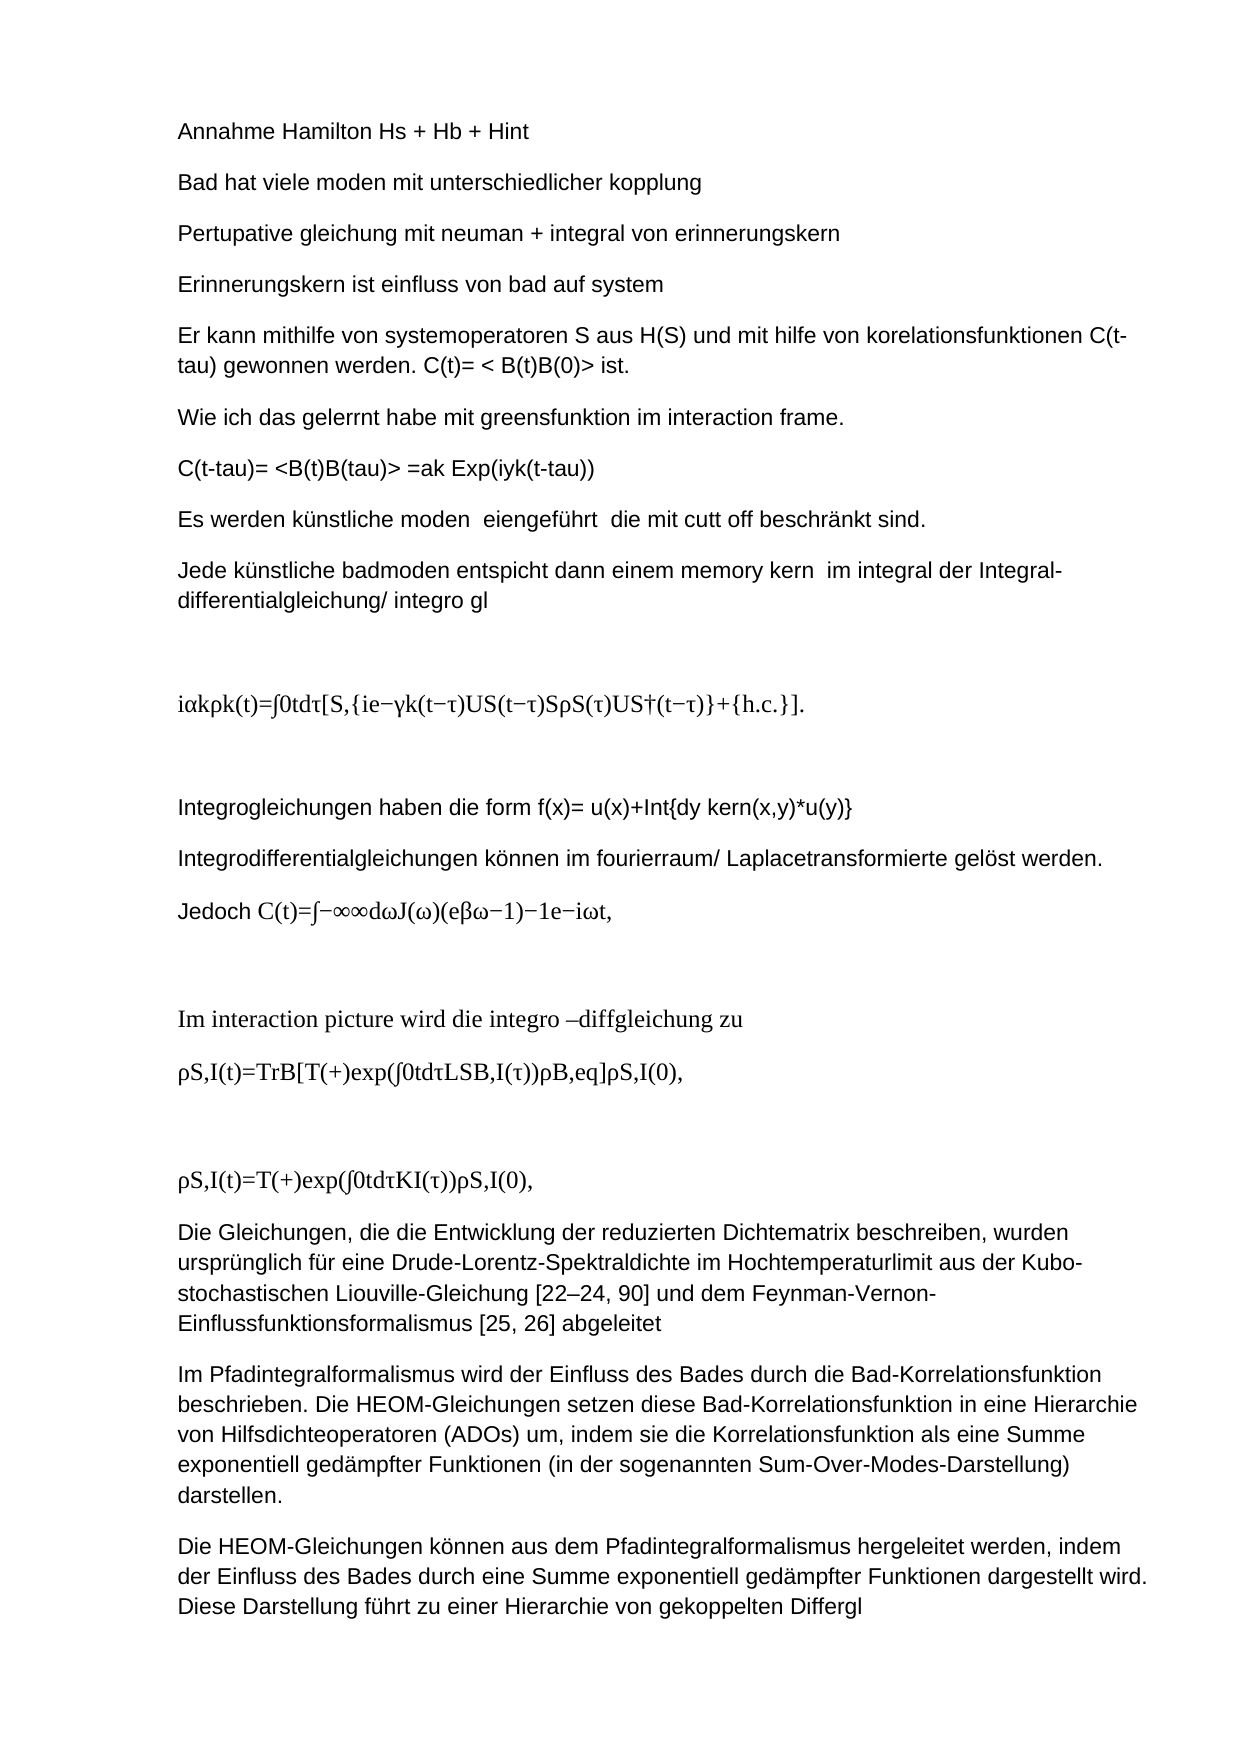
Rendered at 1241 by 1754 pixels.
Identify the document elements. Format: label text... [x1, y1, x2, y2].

text Bad hat viele moden mit unterschiedlicher kopplung [177, 169, 1152, 196]
text C(t-tau)= <B(t)B(tau)> =ak Exp(iyk(t-tau)) [177, 454, 1152, 481]
text Wie ich das gelerrnt habe mit greensfunktion im interaction frame. [177, 403, 1152, 430]
text Jedoch C(t)=∫−∞∞​dωJ(ω)(eβω−1)−1e−iωt, [177, 896, 1152, 925]
text ρS,I​(t)=TrB​[T(+)exp(∫0t​dτLSB,I​(τ))ρB,eq​]ρS,I​(0), [177, 1057, 1152, 1086]
text Integrodifferentialgleichungen können im fourierraum/ Laplacetransformierte gelöst werden. [177, 845, 1152, 871]
text Die Gleichungen, die die Entwicklung der reduzierten Dichtematrix beschreiben, wurden ursprünglich für eine Drude-Lorentz-Spektraldichte im Hochtemperaturlimit aus der Kubo-stochastischen Liouville-Gleichung [22–24, 90] und dem Feynman-Vernon-Einflussfunktionsformalismus [25, 26] abgeleitet [177, 1219, 1152, 1336]
text Erinnerungskern ist einfluss von bad auf system [177, 271, 1152, 298]
text Er kann mithilfe von systemoperatoren S aus H(S) und mit hilfe von korelationsfunktionen C(t-tau) gewonnen werden. C(t)= < B(t)B(0)> ist. [177, 322, 1152, 379]
text Annahme Hamilton Hs + Hb + Hint [177, 118, 1152, 144]
text ρS,I​(t)=T(+)exp(∫0t​dτKI​(τ))ρS,I​(0), [177, 1165, 1152, 1194]
text Integrogleichungen haben die form f(x)= u(x)+Int{dy kern(x,y)*u(y)} [177, 794, 1152, 820]
text iαk​ρk​(t)​=∫0t​dτ[S,{ie−γk​(t−τ)US​(t−τ)SρS​(τ)US†​(t−τ)}+{h.c.}]. [177, 689, 1152, 718]
text Die HEOM-Gleichungen können aus dem Pfadintegralformalismus hergeleitet werden, indem der Einfluss des Bades durch eine Summe exponentiell gedämpfter Funktionen dargestellt wird. Diese Darstellung führt zu einer Hierarchie von gekoppelten Differgl [177, 1533, 1152, 1619]
text Es werden künstliche moden eiengeführt die mit cutt off beschränkt sind. [177, 506, 1152, 532]
text Im interaction picture wird die integro –diffgleichung zu [177, 1004, 1152, 1032]
text Im Pfadintegralformalismus wird der Einfluss des Bades durch die Bad-Korrelationsfunktion beschrieben. Die HEOM-Gleichungen setzen diese Bad-Korrelationsfunktion in eine Hierarchie von Hilfsdichteoperatoren (ADOs) um, indem sie die Korrelationsfunktion als eine Summe exponentiell gedämpfter Funktionen (in der sogenannten Sum-Over-Modes-Darstellung) darstellen. [177, 1361, 1152, 1508]
text Jede künstliche badmoden entspicht dann einem memory kern im integral der Integral-differentialgleichung/ integro gl [177, 557, 1152, 613]
text Pertupative gleichung mit neuman + integral von erinnerungskern [177, 220, 1152, 247]
